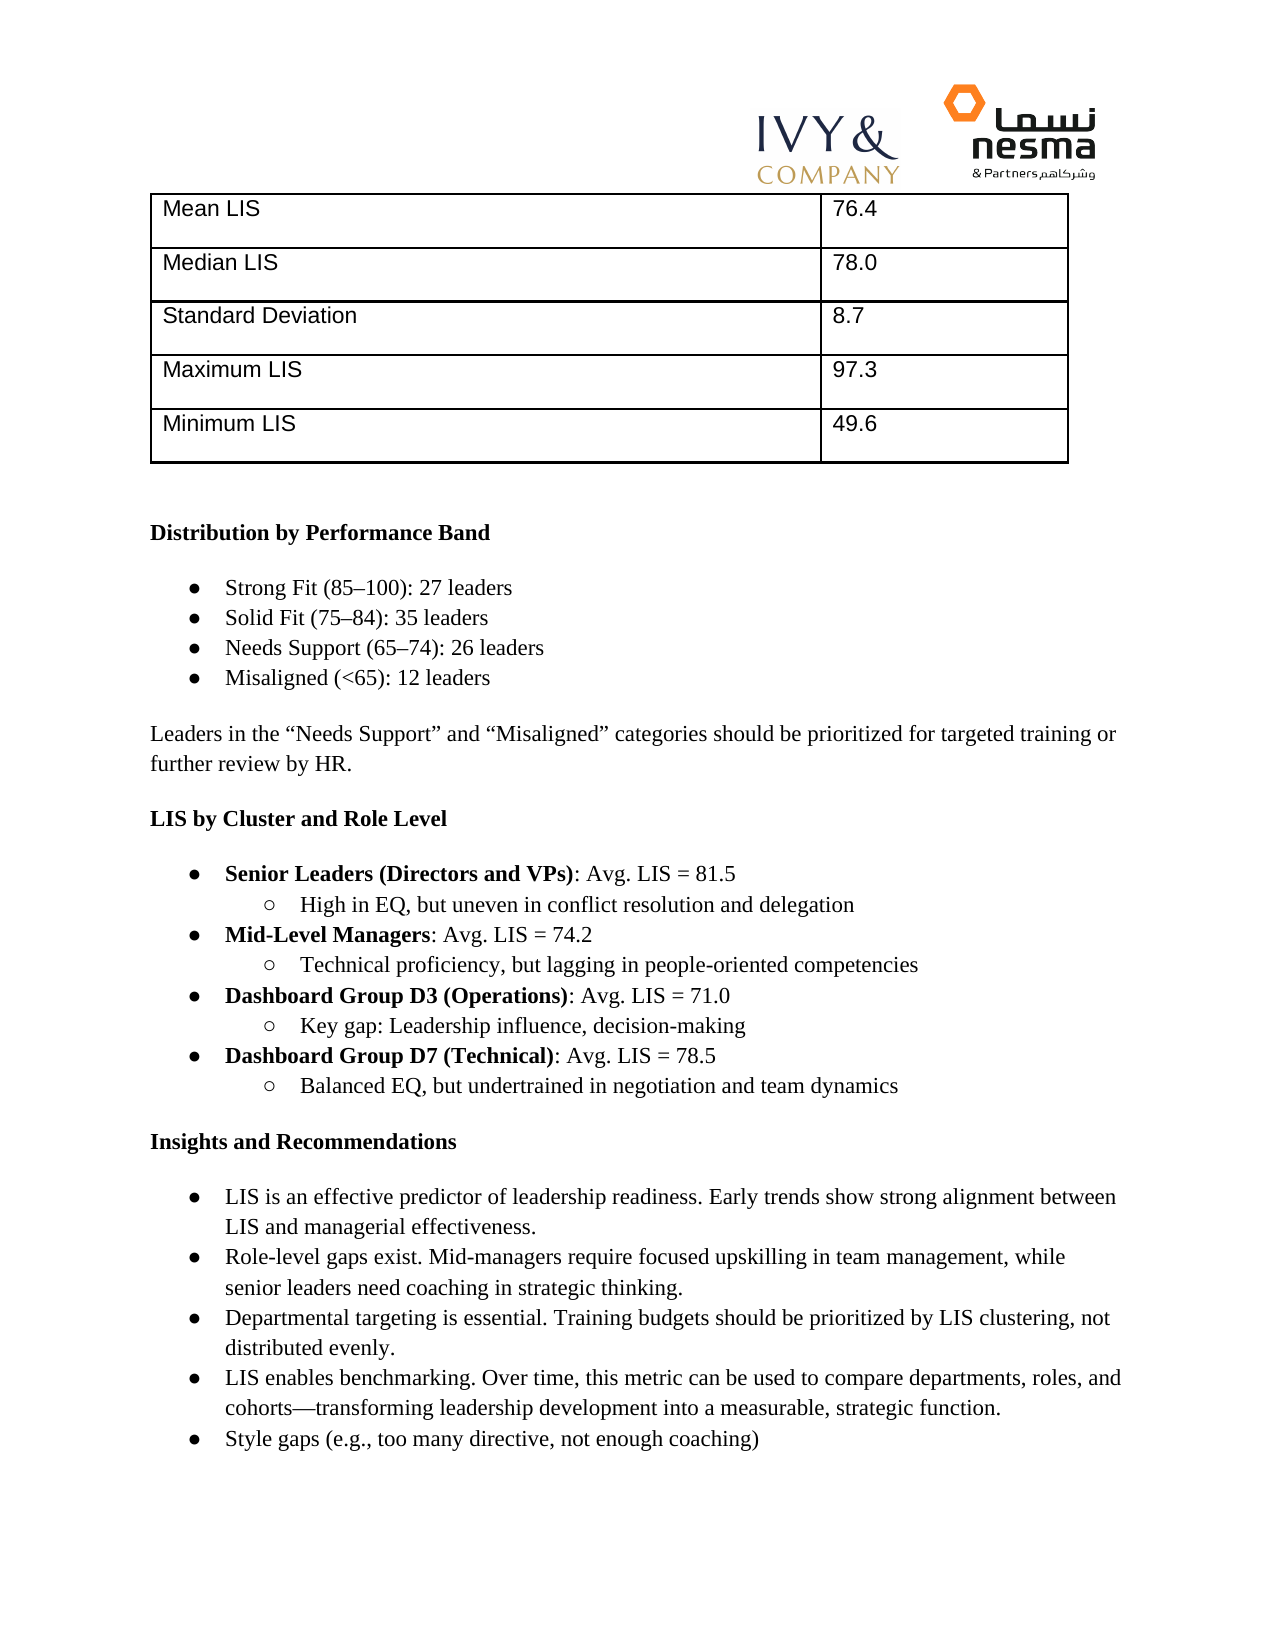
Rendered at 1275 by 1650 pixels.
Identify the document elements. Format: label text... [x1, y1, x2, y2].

text Leaders in the “Needs Support” and “Misaligned” categories should be prioritized for targeted training or further review by HR. [150, 720, 1125, 776]
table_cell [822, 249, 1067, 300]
list Misaligned (<65): 12 leaders [187, 664, 1125, 691]
list Key gap: Leadership influence, decision-making [262, 1012, 1125, 1038]
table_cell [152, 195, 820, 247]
list Role-level gaps exist. Mid-managers require focused upskilling in team management, while senior leaders need coaching in strategic thinking. [187, 1243, 1125, 1300]
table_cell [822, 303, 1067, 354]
list Solid Fit (75–84): 35 leaders [187, 604, 1125, 630]
list LIS enables benchmarking. Over time, this metric can be used to compare departments, roles, and cohorts—transforming leadership development into a measurable, strategic function. [187, 1364, 1125, 1421]
list Mid-Level Managers: Avg. LIS = 74.2 [187, 921, 1125, 947]
text Insights and Recommendations [150, 1128, 1125, 1154]
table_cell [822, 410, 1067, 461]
list Dashboard Group D3 (Operations): Avg. LIS = 71.0 [187, 982, 1125, 1008]
list Departmental targeting is essential. Training budgets should be prioritized by LIS clustering, not distributed evenly. [187, 1304, 1125, 1360]
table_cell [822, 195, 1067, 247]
list Technical proficiency, but lagging in people-oriented competencies [262, 951, 1125, 978]
list Style gaps (e.g., too many directive, not enough coaching) [187, 1425, 1125, 1451]
list Strong Fit (85–100): 27 leaders [187, 574, 1125, 600]
list Balanced EQ, but undertrained in negotiation and team dynamics [262, 1073, 1125, 1099]
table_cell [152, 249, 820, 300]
list Senior Leaders (Directors and VPs): Avg. LIS = 81.5 [187, 860, 1125, 887]
text Distribution by Performance Band [150, 519, 1125, 545]
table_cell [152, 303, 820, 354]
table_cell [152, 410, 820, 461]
list Needs Support (65–74): 26 leaders [187, 634, 1125, 661]
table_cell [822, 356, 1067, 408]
text LIS by Cluster and Role Level [150, 805, 1125, 831]
list Dashboard Group D7 (Technical): Avg. LIS = 78.5 [187, 1042, 1125, 1069]
picture [927, 75, 1111, 190]
list High in EQ, but uneven in conflict resolution and delegation [262, 891, 1125, 917]
list LIS is an effective predictor of leadership readiness. Early trends show strong alignment between LIS and managerial effectiveness. [187, 1183, 1125, 1239]
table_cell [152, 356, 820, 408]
picture [750, 108, 902, 190]
